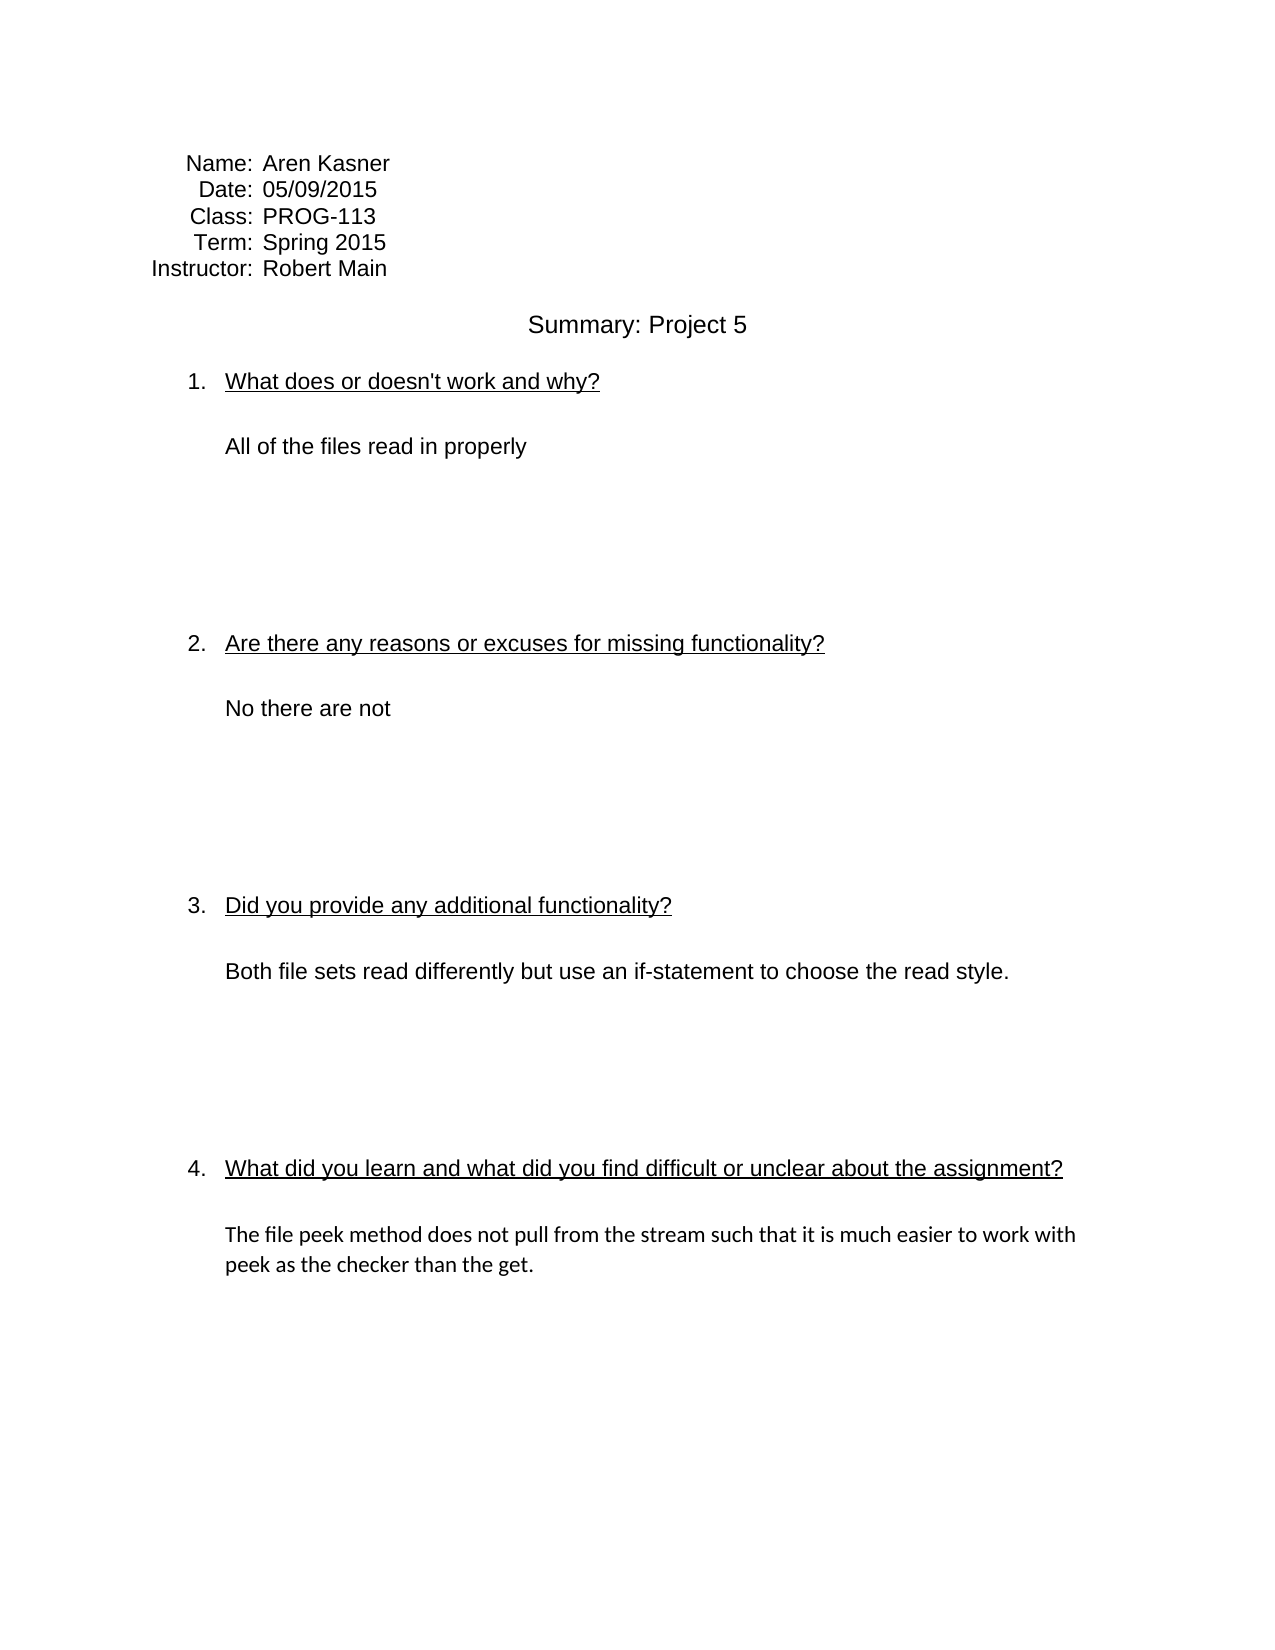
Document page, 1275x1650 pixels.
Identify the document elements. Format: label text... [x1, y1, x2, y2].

text Date: 05/09/2015 [150, 176, 1125, 203]
text No there are not [225, 695, 1125, 722]
text Class: PROG-113 [150, 203, 1125, 229]
text Name: Aren Kasner [150, 150, 1125, 176]
list Are there any reasons or excuses for missing functionality? [187, 630, 1125, 657]
text All of the files read in properly [225, 433, 1125, 459]
text The file peek method does not pull from the stream such that it is much easier to work with peek as the checker than the get. [225, 1220, 1125, 1278]
text Instructor: Robert Main [150, 255, 1125, 282]
list What does or doesn't work and why? [187, 368, 1125, 394]
list Did you provide any additional functionality? [187, 892, 1125, 919]
text Term: Spring 2015 [150, 229, 1125, 255]
text Summary: Project 5 [150, 311, 1125, 339]
text Both file sets read differently but use an if-statement to choose the read style. [225, 958, 1125, 984]
list What did you learn and what did you find difficult or unclear about the assignment? [187, 1154, 1125, 1181]
